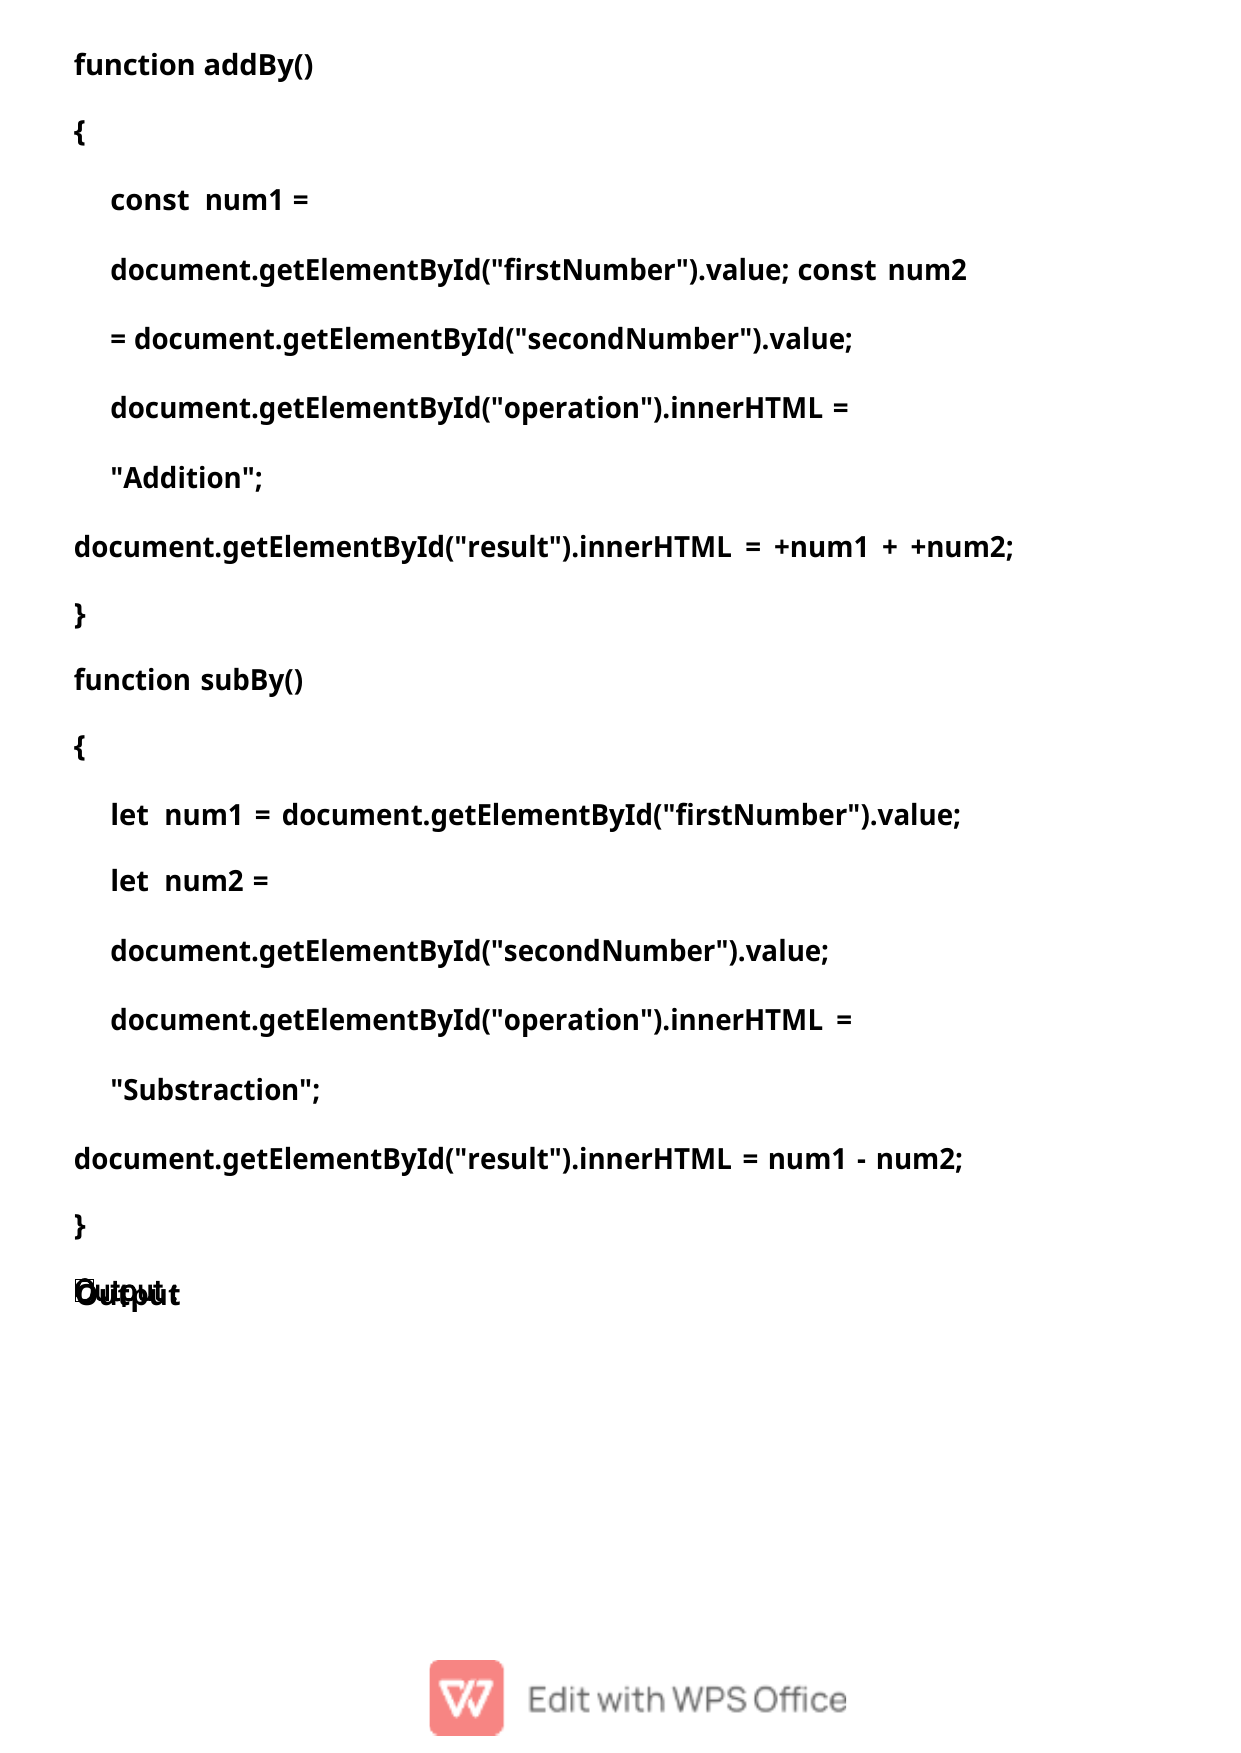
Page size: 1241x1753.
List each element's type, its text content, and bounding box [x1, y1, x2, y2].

text { [74, 111, 1107, 150]
text document.getElementById("result").innerHTML = +num1 + +num2; [74, 526, 1107, 566]
picture [76, 1280, 93, 1301]
text let num2 = document.getElementById("secondNumber").value; document.getElementById("operation").innerHTML = "Substraction"; [110, 861, 986, 1108]
text : [171, 1273, 1107, 1313]
text function subBy() [74, 659, 1107, 699]
text { [74, 726, 1107, 765]
picture [81, 1288, 92, 1301]
text } [74, 1205, 1107, 1244]
picture [429, 1660, 847, 1736]
text } [74, 593, 1107, 633]
text document.getElementById("result").innerHTML = num1 - num2; [74, 1138, 1107, 1178]
text const num1 = document.getElementById("firstNumber").value; const num2 = document.getElementById("secondNumber").value; document.getElementById("operation").innerHTML = "Addition"; [110, 179, 971, 497]
text function addBy() [74, 44, 1107, 84]
text let num1 = document.getElementById("firstNumber").value; [110, 794, 1107, 834]
